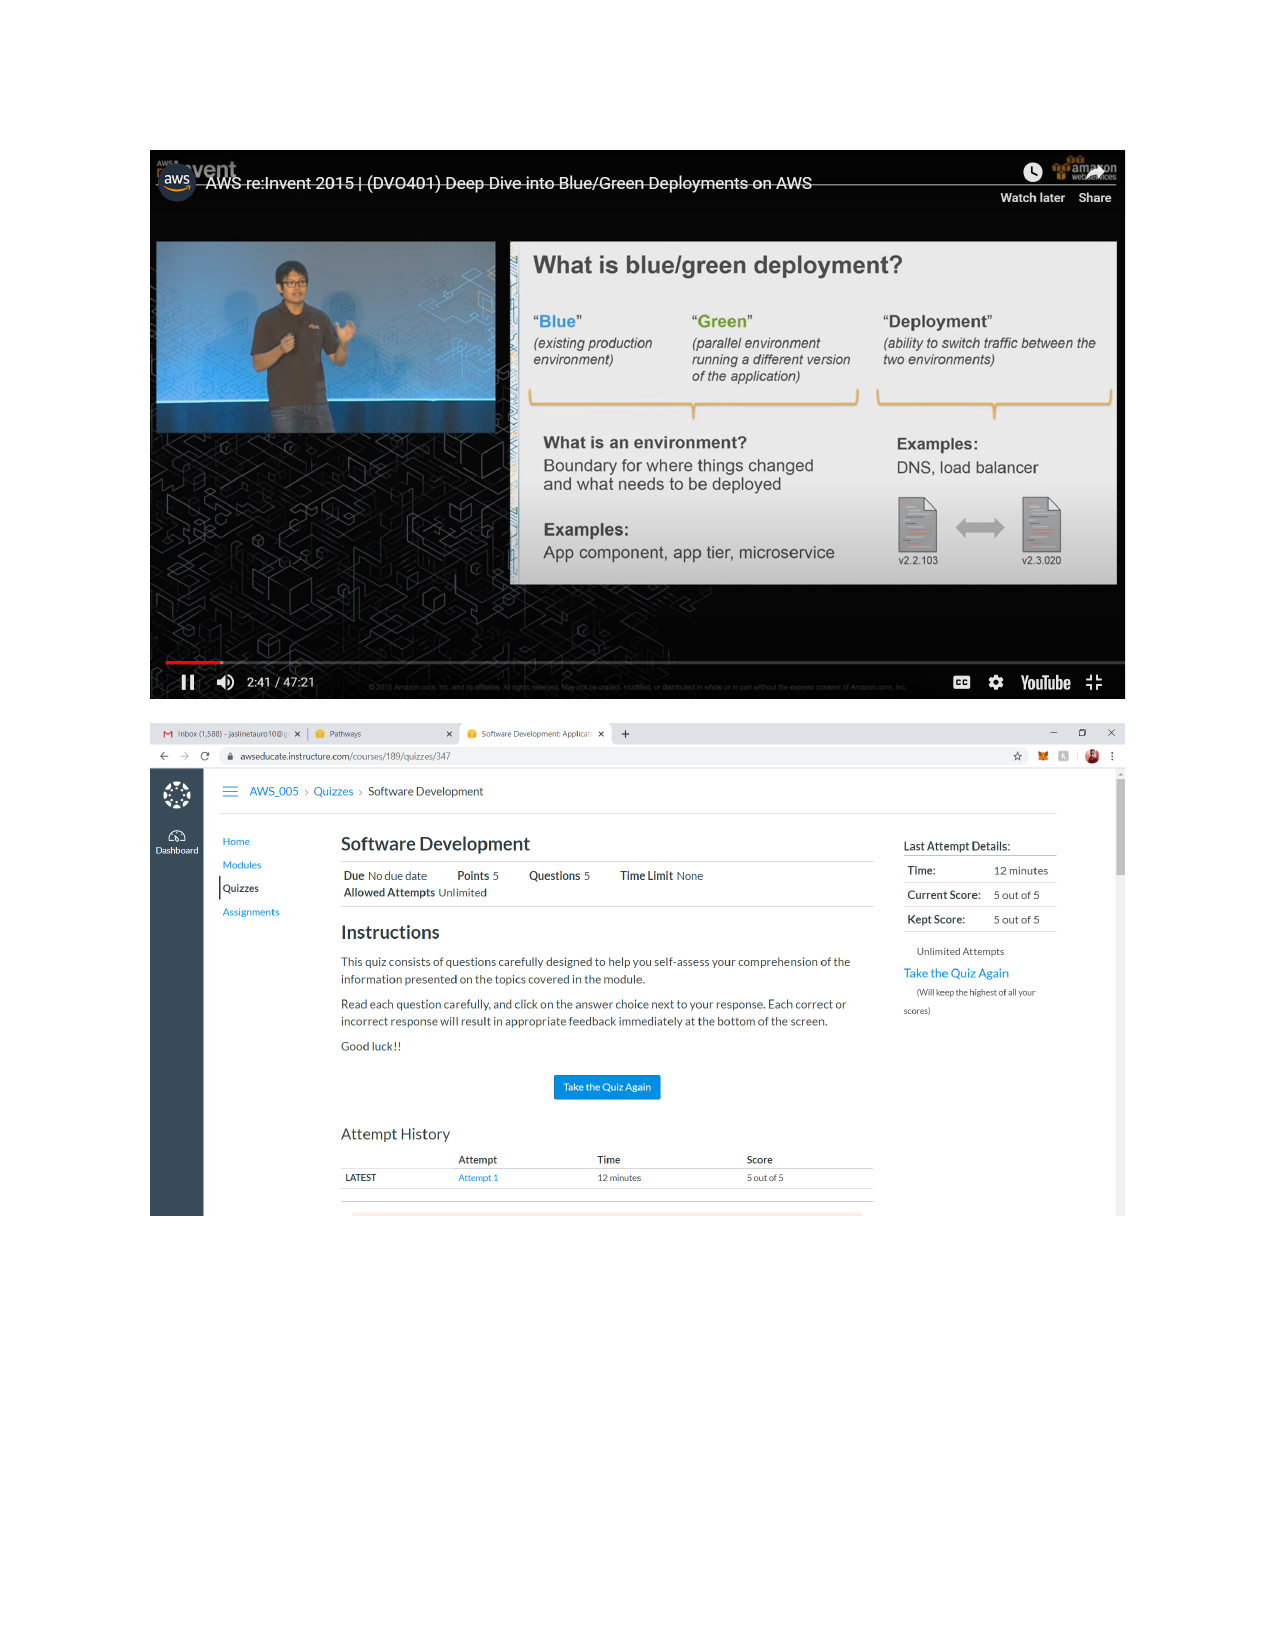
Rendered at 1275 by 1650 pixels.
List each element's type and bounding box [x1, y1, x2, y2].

picture [150, 723, 1125, 1216]
picture [150, 150, 1125, 699]
